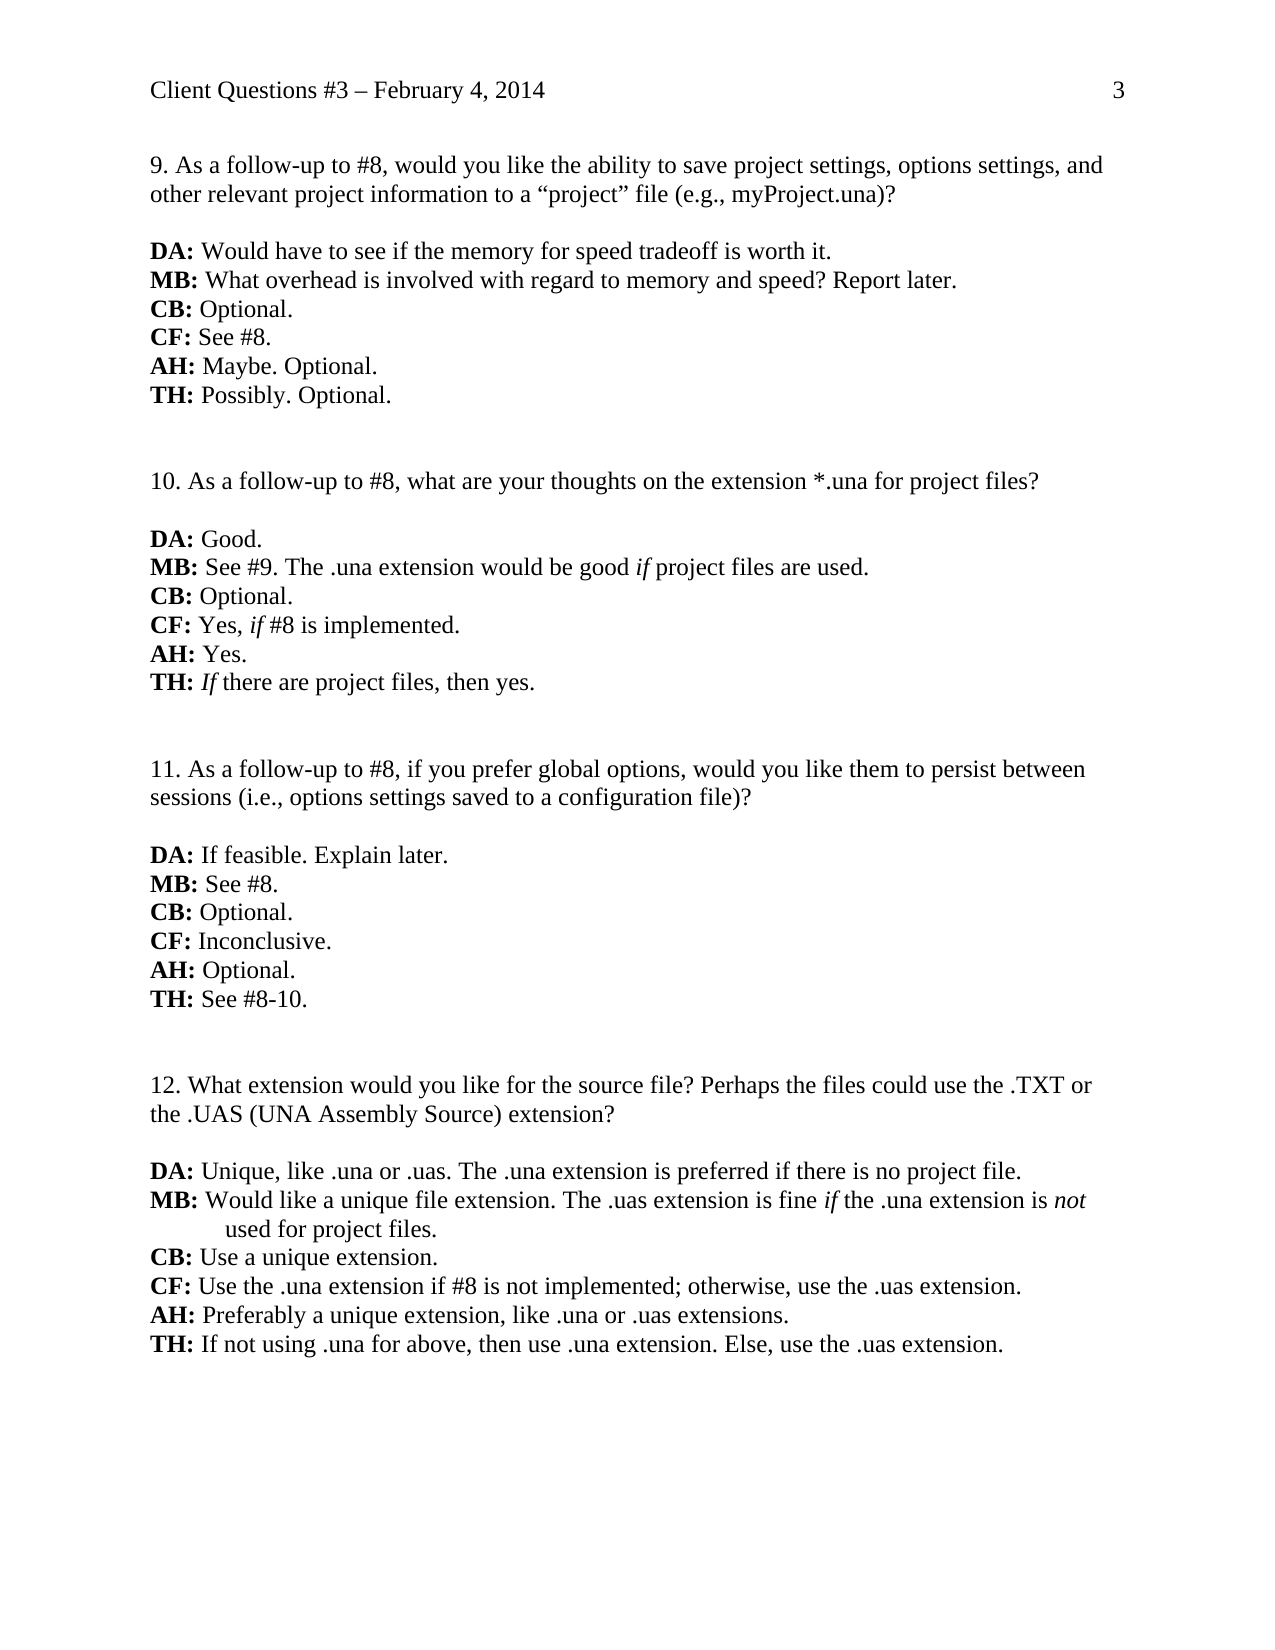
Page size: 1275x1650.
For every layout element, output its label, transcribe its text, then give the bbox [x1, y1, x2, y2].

text MB: Would like a unique file extension. The .uas extension is fine if the .una extension is not used for project files. [150, 1185, 1125, 1242]
text TH: If not using .una for above, then use .una extension. Else, use the .uas extension. [150, 1329, 1125, 1357]
text CB: Use a unique extension. [150, 1242, 1125, 1271]
text DA: Unique, like .una or .uas. The .una extension is preferred if there is no project file. [150, 1156, 1125, 1185]
text 10. As a follow-up to #8, what are your thoughts on the extension *.una for project files? [150, 466, 1125, 495]
text MB: See #8. [150, 869, 1125, 897]
text DA: Good. [150, 524, 1125, 552]
text AH: Optional. [150, 955, 1125, 984]
text CF: See #8. [150, 322, 1125, 351]
text DA: If feasible. Explain later. [150, 840, 1125, 869]
text CF: Yes, if #8 is implemented. [150, 610, 1125, 639]
text CB: Optional. [150, 294, 1125, 322]
text CB: Optional. [150, 897, 1125, 926]
text AH: Preferably a unique extension, like .una or .uas extensions. [150, 1300, 1125, 1329]
text MB: What overhead is involved with regard to memory and speed? Report later. [150, 265, 1125, 294]
text TH: If there are project files, then yes. [150, 667, 1125, 696]
text CB: Optional. [150, 581, 1125, 610]
text AH: Maybe. Optional. [150, 351, 1125, 380]
text 9. As a follow-up to #8, would you like the ability to save project settings, options settings, and other relevant project information to a “project” file (e.g., myProject.una)? [150, 150, 1125, 207]
text TH: See #8-10. [150, 984, 1125, 1012]
text AH: Yes. [150, 639, 1125, 667]
text 12. What extension would you like for the source file? Perhaps the files could use the .TXT or the .UAS (UNA Assembly Source) extension? [150, 1070, 1125, 1127]
text TH: Possibly. Optional. [150, 380, 1125, 409]
text CF: Use the .una extension if #8 is not implemented; otherwise, use the .uas extension. [150, 1271, 1125, 1300]
text 11. As a follow-up to #8, if you prefer global options, would you like them to persist between sessions (i.e., options settings saved to a configuration file)? [150, 754, 1125, 811]
text MB: See #9. The .una extension would be good if project files are used. [150, 552, 1125, 581]
text DA: Would have to see if the memory for speed tradeoff is worth it. [150, 236, 1125, 265]
text CF: Inconclusive. [150, 926, 1125, 955]
